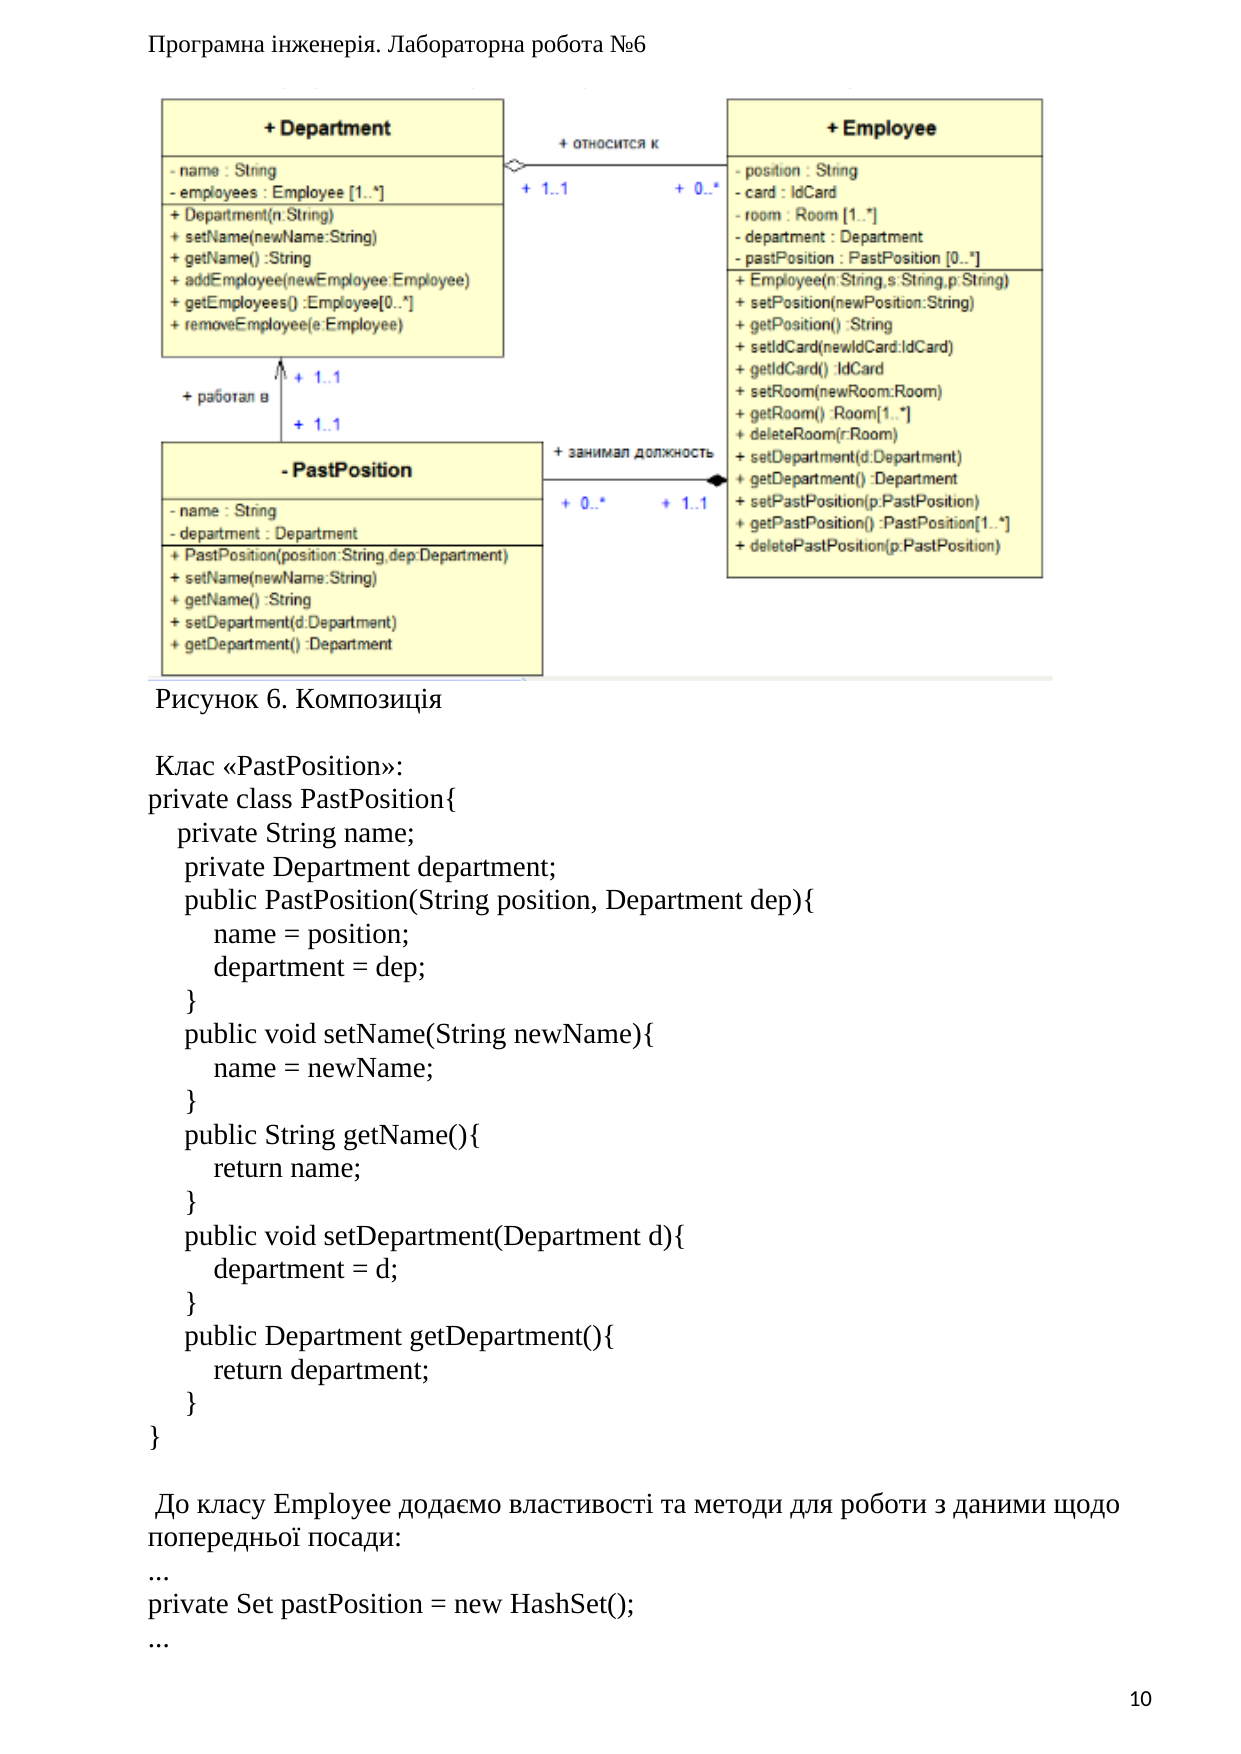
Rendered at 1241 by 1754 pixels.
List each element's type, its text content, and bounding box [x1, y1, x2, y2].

text name = newName; [148, 1050, 1152, 1083]
text public void setDepartment(Department d){ [148, 1218, 1152, 1251]
text ... [148, 1620, 1152, 1654]
text Рисунок 6. Композиція [148, 681, 1152, 714]
text Клас «PastPosition»: [148, 748, 1152, 782]
text private class PastPosition{ [148, 782, 1152, 815]
text return name; [148, 1151, 1152, 1184]
text } [148, 1385, 1152, 1419]
text public Department getDepartment(){ [148, 1318, 1152, 1352]
text До класу Employee додаємо властивості та методи для роботи з даними щодо попередньої посади: [148, 1486, 1152, 1553]
text } [148, 1285, 1152, 1318]
text name = position; [148, 916, 1152, 949]
text } [148, 1419, 1152, 1452]
text } [148, 1184, 1152, 1218]
text return department; [148, 1352, 1152, 1385]
text private Set pastPosition = new HashSet(); [148, 1587, 1152, 1620]
text department = d; [148, 1251, 1152, 1285]
picture [147, 88, 1053, 681]
text public String getName(){ [148, 1117, 1152, 1151]
text } [148, 1083, 1152, 1117]
text public void setName(String newName){ [148, 1016, 1152, 1050]
text private String name; [148, 815, 1152, 849]
text } [148, 983, 1152, 1016]
text public PastPosition(String position, Department dep){ [148, 882, 1152, 916]
text ... [148, 1553, 1152, 1587]
text private Department department; [148, 849, 1152, 882]
text department = dep; [148, 949, 1152, 983]
